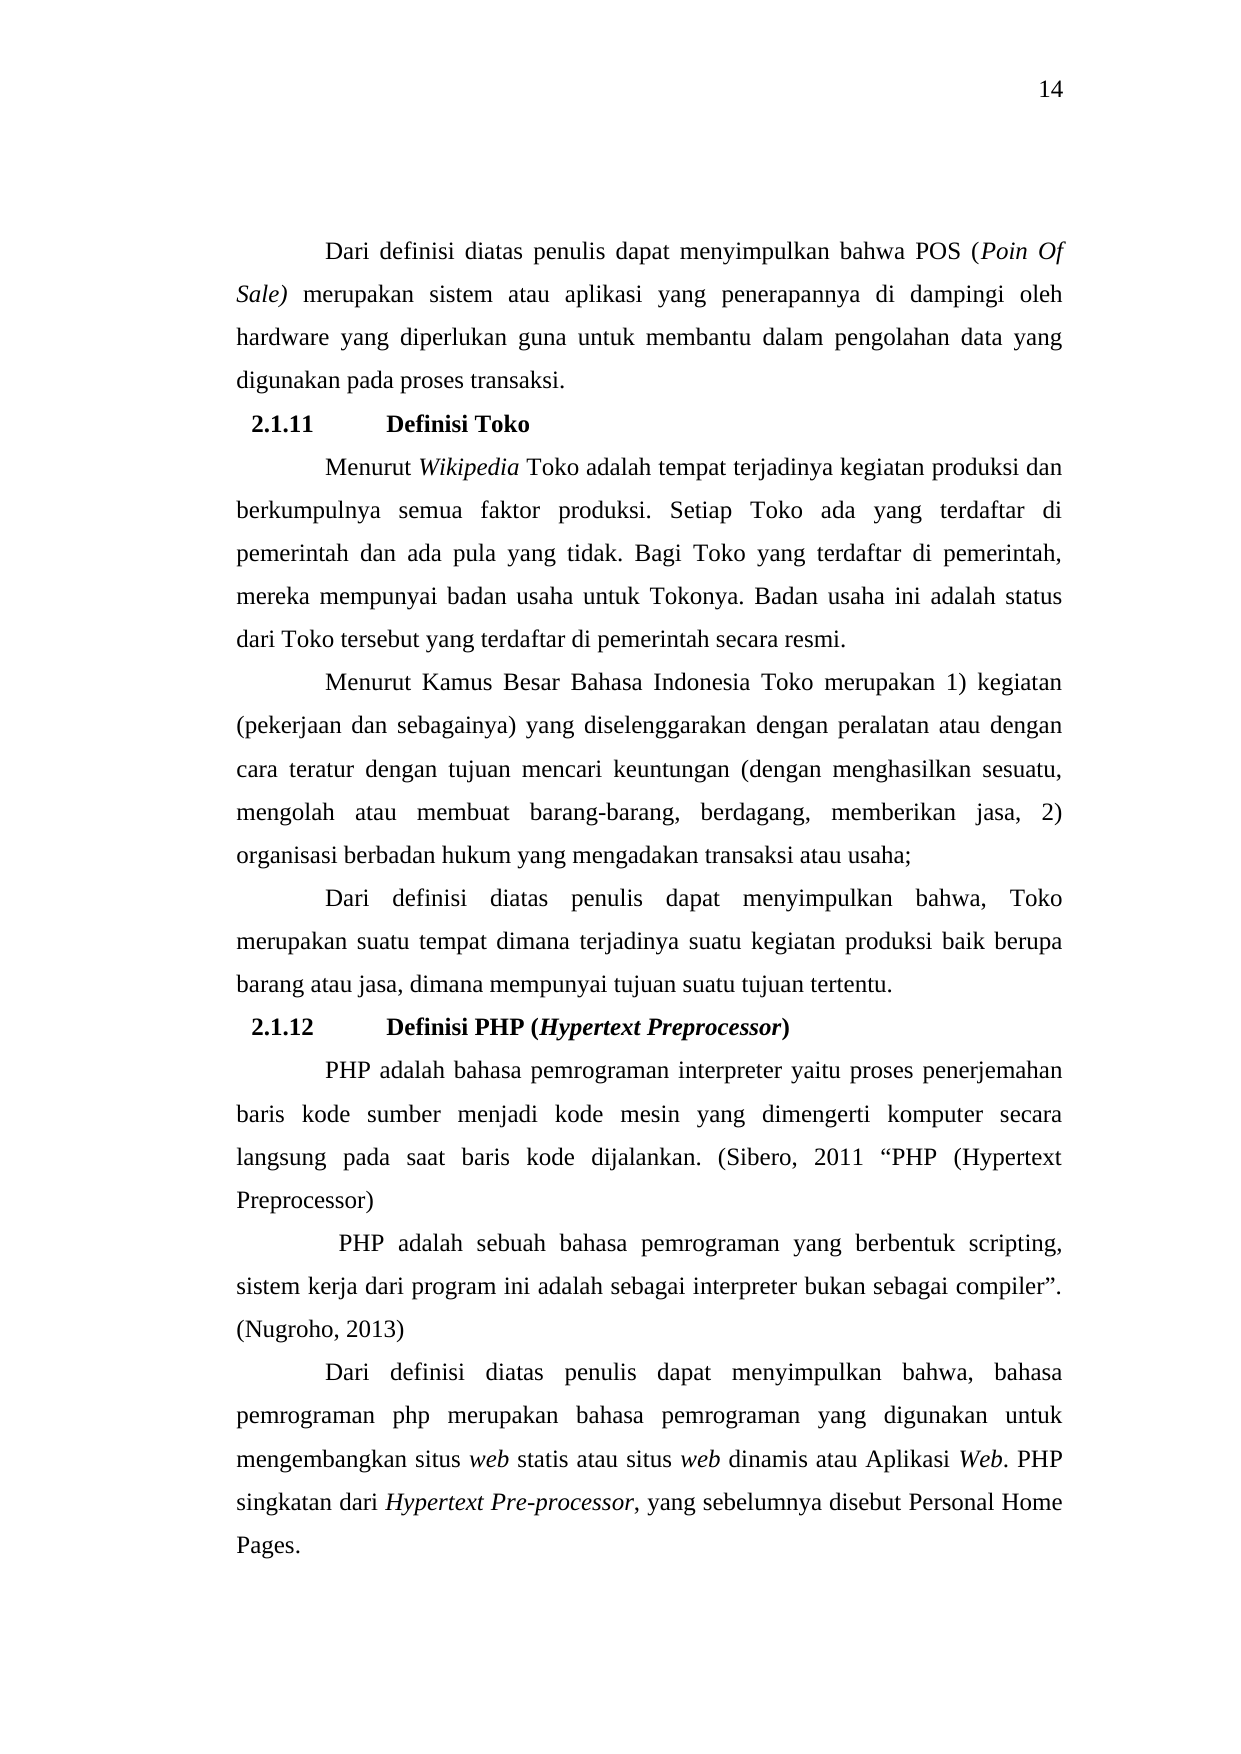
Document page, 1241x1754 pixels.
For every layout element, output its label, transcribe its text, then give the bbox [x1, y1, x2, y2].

text Dari definisi diatas penulis dapat menyimpulkan bahwa POS (Poin Of Sale) merupakan sistem atau aplikasi yang penerapannya di dampingi oleh hardware yang diperlukan guna untuk membantu dalam pengolahan data yang digunakan pada proses transaksi. [236, 236, 1063, 394]
text Dari definisi diatas penulis dapat menyimpulkan bahwa, Toko merupakan suatu tempat dimana terjadinya suatu kegiatan produksi baik berupa barang atau jasa, dimana mempunyai tujuan suatu tujuan tertentu. [236, 883, 1063, 998]
text PHP adalah sebuah bahasa pemrograman yang berbentuk scripting, sistem kerja dari program ini adalah sebagai interpreter bukan sebagai compiler”. (Nugroho, 2013) [236, 1228, 1063, 1343]
text Menurut Wikipedia Toko adalah tempat terjadinya kegiatan produksi dan berkumpulnya semua faktor produksi. Setiap Toko ada yang terdaftar di pemerintah dan ada pula yang tidak. Bagi Toko yang terdaftar di pemerintah, mereka mempunyai badan usaha untuk Tokonya. Badan usaha ini adalah status dari Toko tersebut yang terdaftar di pemerintah secara resmi. [236, 452, 1063, 653]
text Dari definisi diatas penulis dapat menyimpulkan bahwa, bahasa pemrograman php merupakan bahasa pemrograman yang digunakan untuk mengembangkan situs web statis atau situs web dinamis atau Aplikasi Web. PHP singkatan dari Hypertext Pre-processor, yang sebelumnya disebut Personal Home Pages. [236, 1357, 1063, 1559]
subtitle Definisi Toko [251, 409, 1063, 437]
text PHP adalah bahasa pemrograman interpreter yaitu proses penerjemahan baris kode sumber menjadi kode mesin yang dimengerti komputer secara langsung pada saat baris kode dijalankan. (Sibero, 2011 “PHP (Hypertext Preprocessor) [236, 1056, 1063, 1214]
text Menurut Kamus Besar Bahasa Indonesia Toko merupakan 1) kegiatan (pekerjaan dan sebagainya) yang diselenggarakan dengan peralatan atau dengan cara teratur dengan tujuan mencari keuntungan (dengan menghasilkan sesuatu, mengolah atau membuat barang-barang, berdagang, memberikan jasa, 2) organisasi berbadan hukum yang mengadakan transaksi atau usaha; [236, 667, 1063, 869]
subtitle Definisi PHP (Hypertext Preprocessor) [251, 1012, 1063, 1041]
